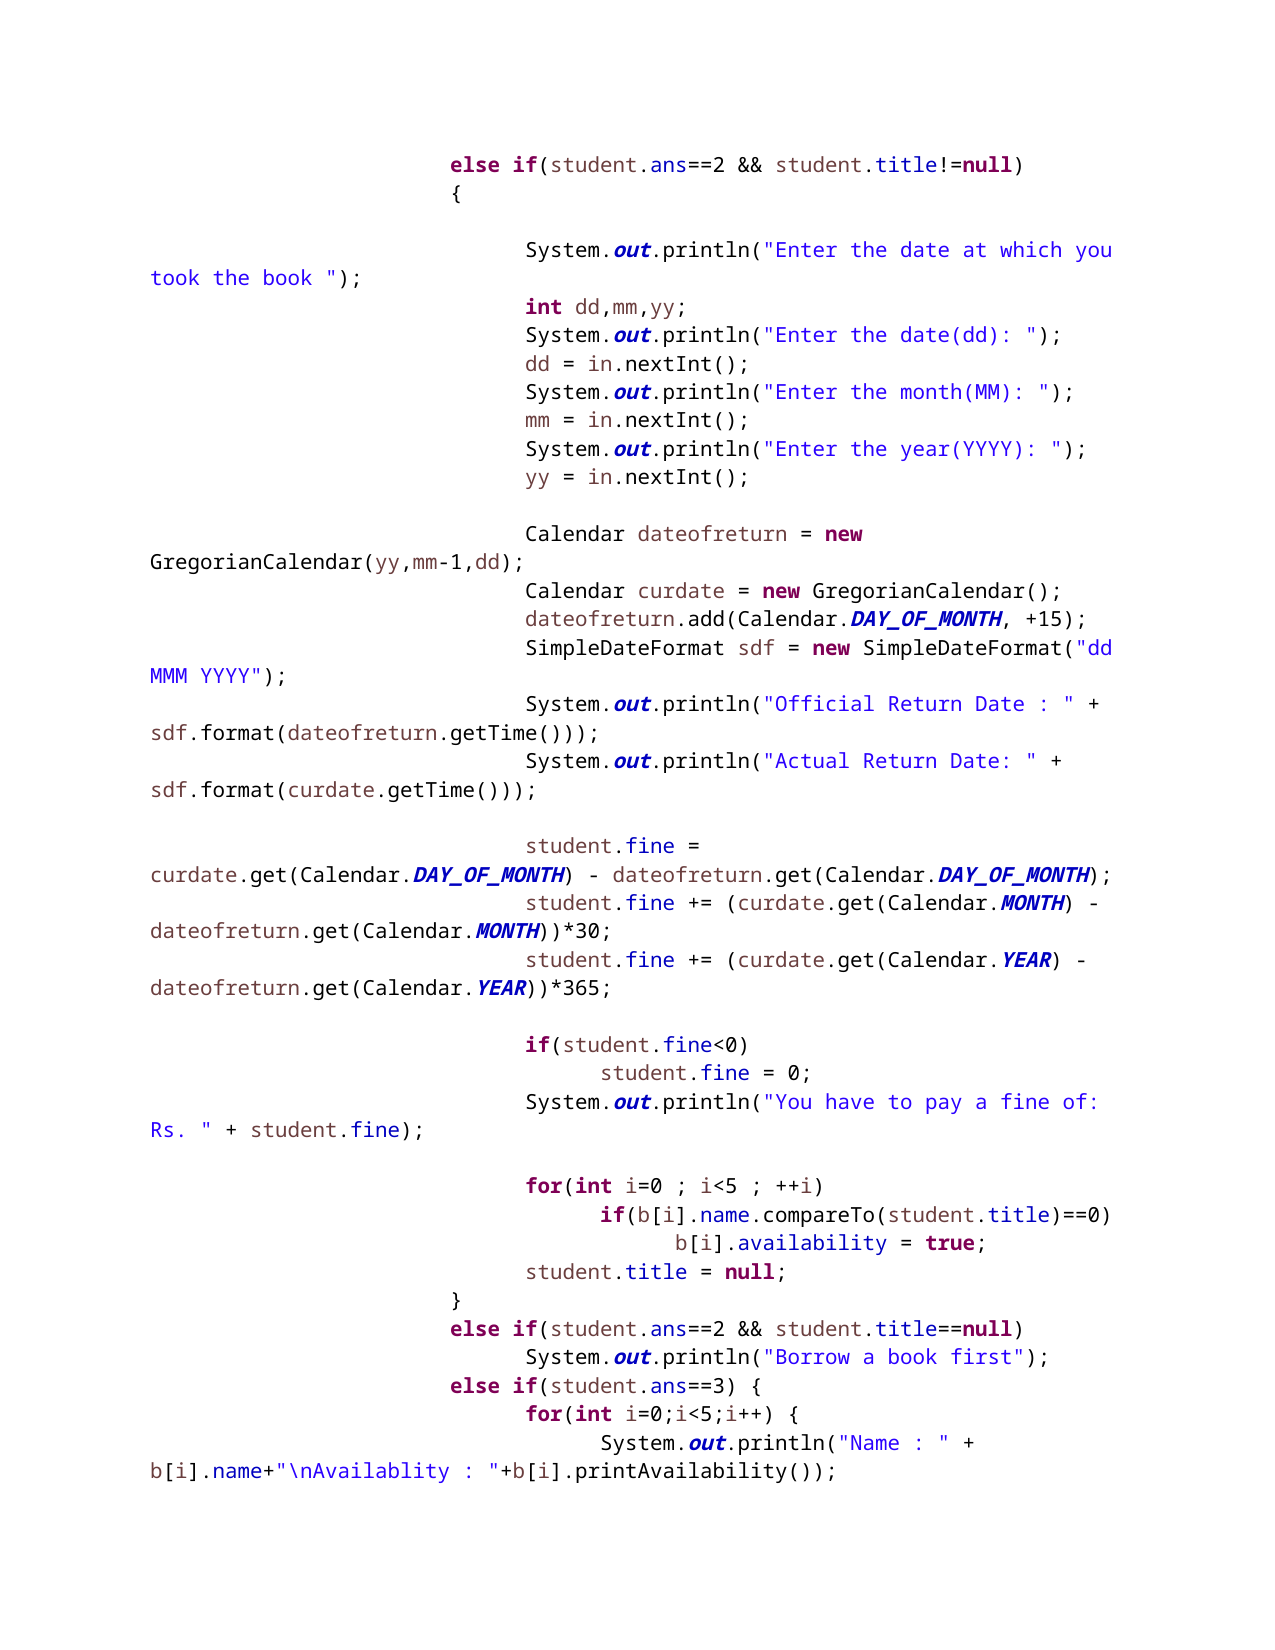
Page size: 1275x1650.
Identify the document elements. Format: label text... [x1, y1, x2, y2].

text System.out.println("Official Return Date : " + sdf.format(dateofreturn.getTime())); [150, 689, 1125, 746]
text } [150, 1285, 1125, 1314]
text student.fine = 0; [150, 1058, 1125, 1087]
text Calendar curdate = new GregorianCalendar(); [150, 576, 1125, 604]
text System.out.println("You have to pay a fine of: Rs. " + student.fine); [150, 1087, 1125, 1144]
text Calendar dateofreturn = new GregorianCalendar(yy,mm-1,dd); [150, 519, 1125, 576]
text if(student.fine<0) [150, 1030, 1125, 1058]
text dd = in.nextInt(); [150, 349, 1125, 377]
text int dd,mm,yy; [150, 292, 1125, 320]
text SimpleDateFormat sdf = new SimpleDateFormat("dd MMM YYYY"); [150, 633, 1125, 689]
text student.fine += (curdate.get(Calendar.YEAR) - dateofreturn.get(Calendar.YEAR))*365; [150, 945, 1125, 1002]
text for(int i=0 ; i<5 ; ++i) [150, 1172, 1125, 1200]
text student.fine = curdate.get(Calendar.DAY_OF_MONTH) - dateofreturn.get(Calendar.DAY_OF_MONTH); [150, 831, 1125, 888]
text else if(student.ans==2 && student.title==null) [150, 1314, 1125, 1342]
text else if(student.ans==2 && student.title!=null) [150, 150, 1125, 178]
text student.fine += (curdate.get(Calendar.MONTH) - dateofreturn.get(Calendar.MONTH))*30; [150, 888, 1125, 945]
text else if(student.ans==3) { [150, 1371, 1125, 1399]
text for(int i=0;i<5;i++) { [150, 1399, 1125, 1428]
text mm = in.nextInt(); [150, 406, 1125, 434]
text if(b[i].name.compareTo(student.title)==0) [150, 1200, 1125, 1228]
text { [150, 178, 1125, 207]
text System.out.println("Actual Return Date: " + sdf.format(curdate.getTime())); [150, 746, 1125, 803]
text System.out.println("Enter the date at which you took the book "); [150, 235, 1125, 292]
text System.out.println("Borrow a book first"); [150, 1342, 1125, 1371]
text System.out.println("Enter the year(YYYY): "); [150, 434, 1125, 462]
text System.out.println("Enter the month(MM): "); [150, 377, 1125, 406]
text student.title = null; [150, 1257, 1125, 1285]
text dateofreturn.add(Calendar.DAY_OF_MONTH, +15); [150, 604, 1125, 633]
text yy = in.nextInt(); [150, 462, 1125, 491]
text System.out.println("Name : " + b[i].name+"\nAvailablity : "+b[i].printAvailability()); [150, 1428, 1125, 1484]
text System.out.println("Enter the date(dd): "); [150, 320, 1125, 349]
text b[i].availability = true; [150, 1228, 1125, 1257]
